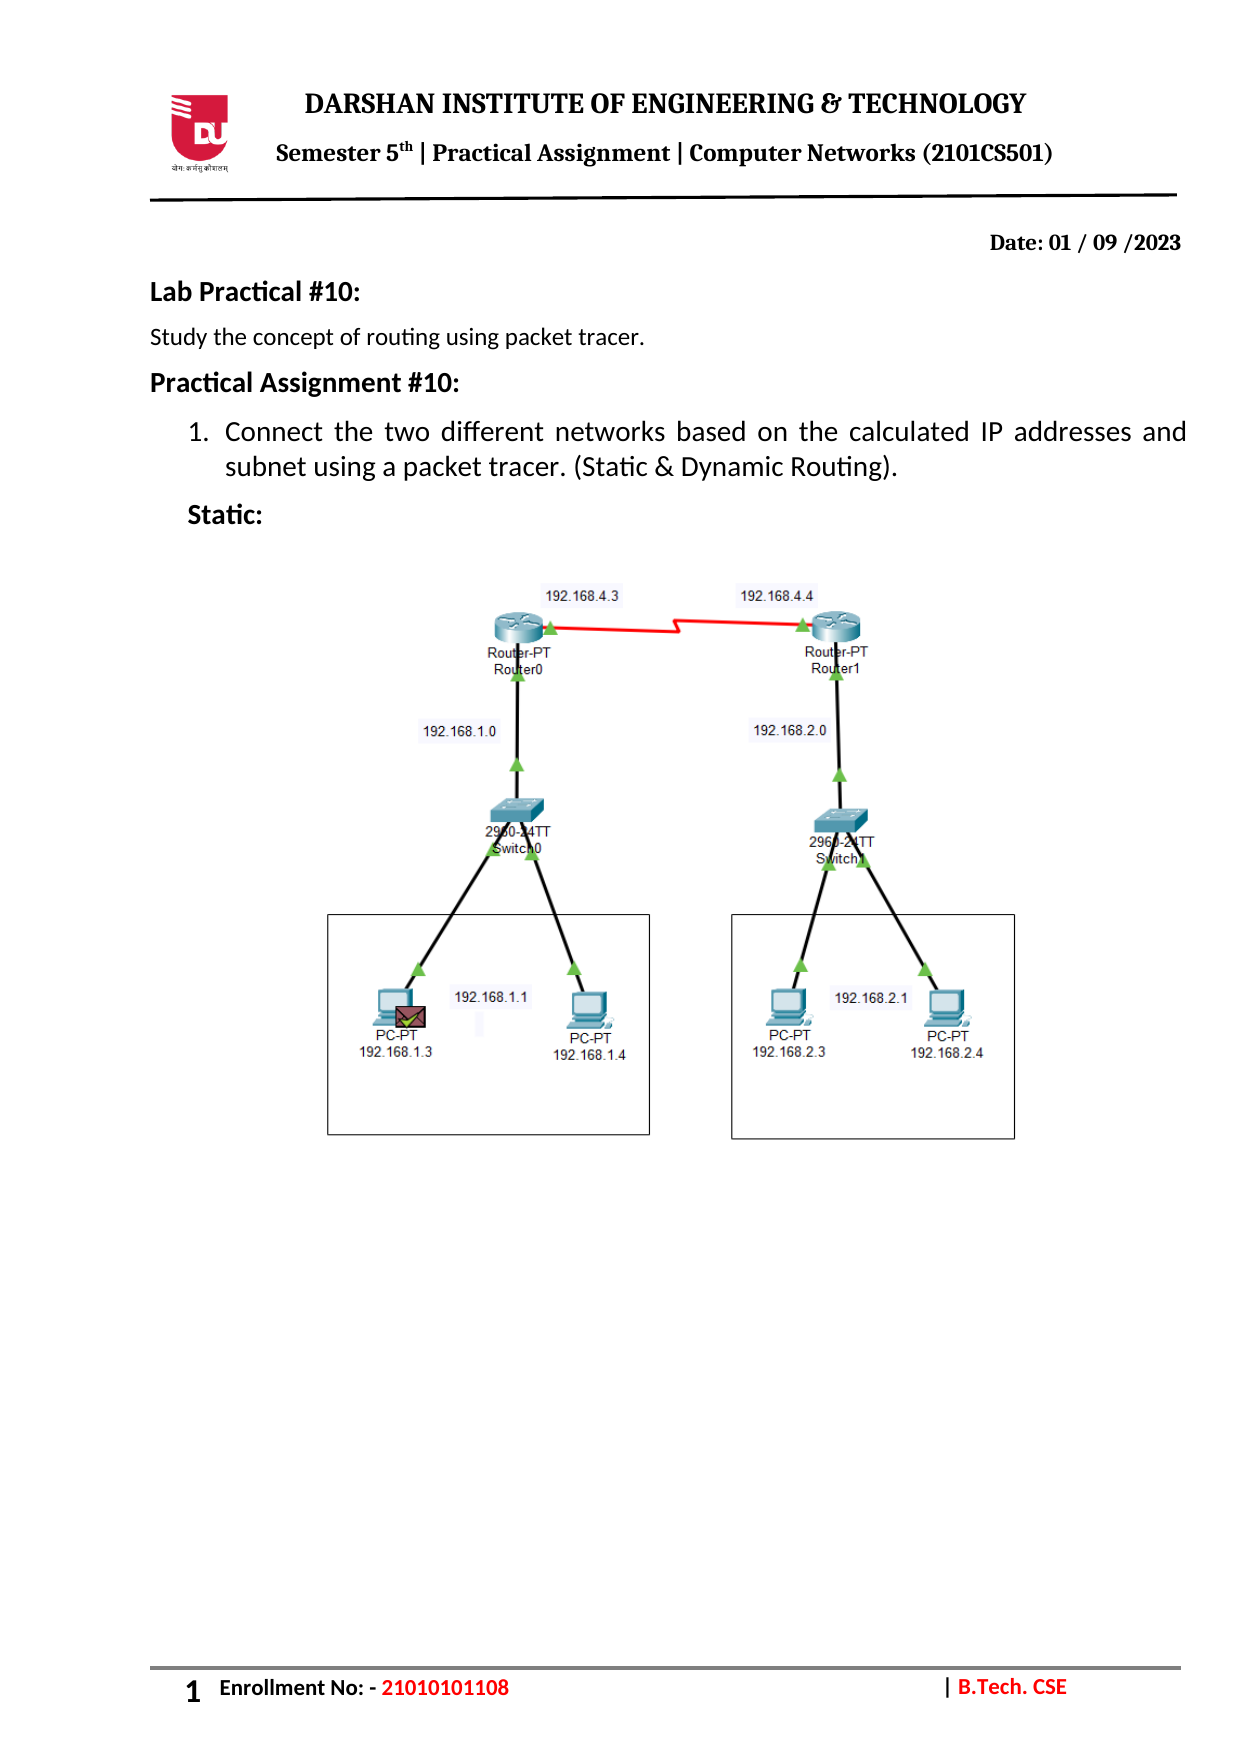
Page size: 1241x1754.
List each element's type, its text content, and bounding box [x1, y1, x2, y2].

text Practical Assignment #10: [150, 364, 1189, 400]
picture [272, 544, 1105, 1187]
list Connect the two different networks based on the calculated IP addresses and subnet using a packet tracer. (Static & Dynamic Routing). [187, 413, 1189, 484]
text Lab Practical #10: [150, 273, 1189, 309]
text Study the concept of routing using packet tracer. [150, 322, 1189, 352]
picture [150, 70, 242, 197]
text Static: [187, 496, 1189, 532]
